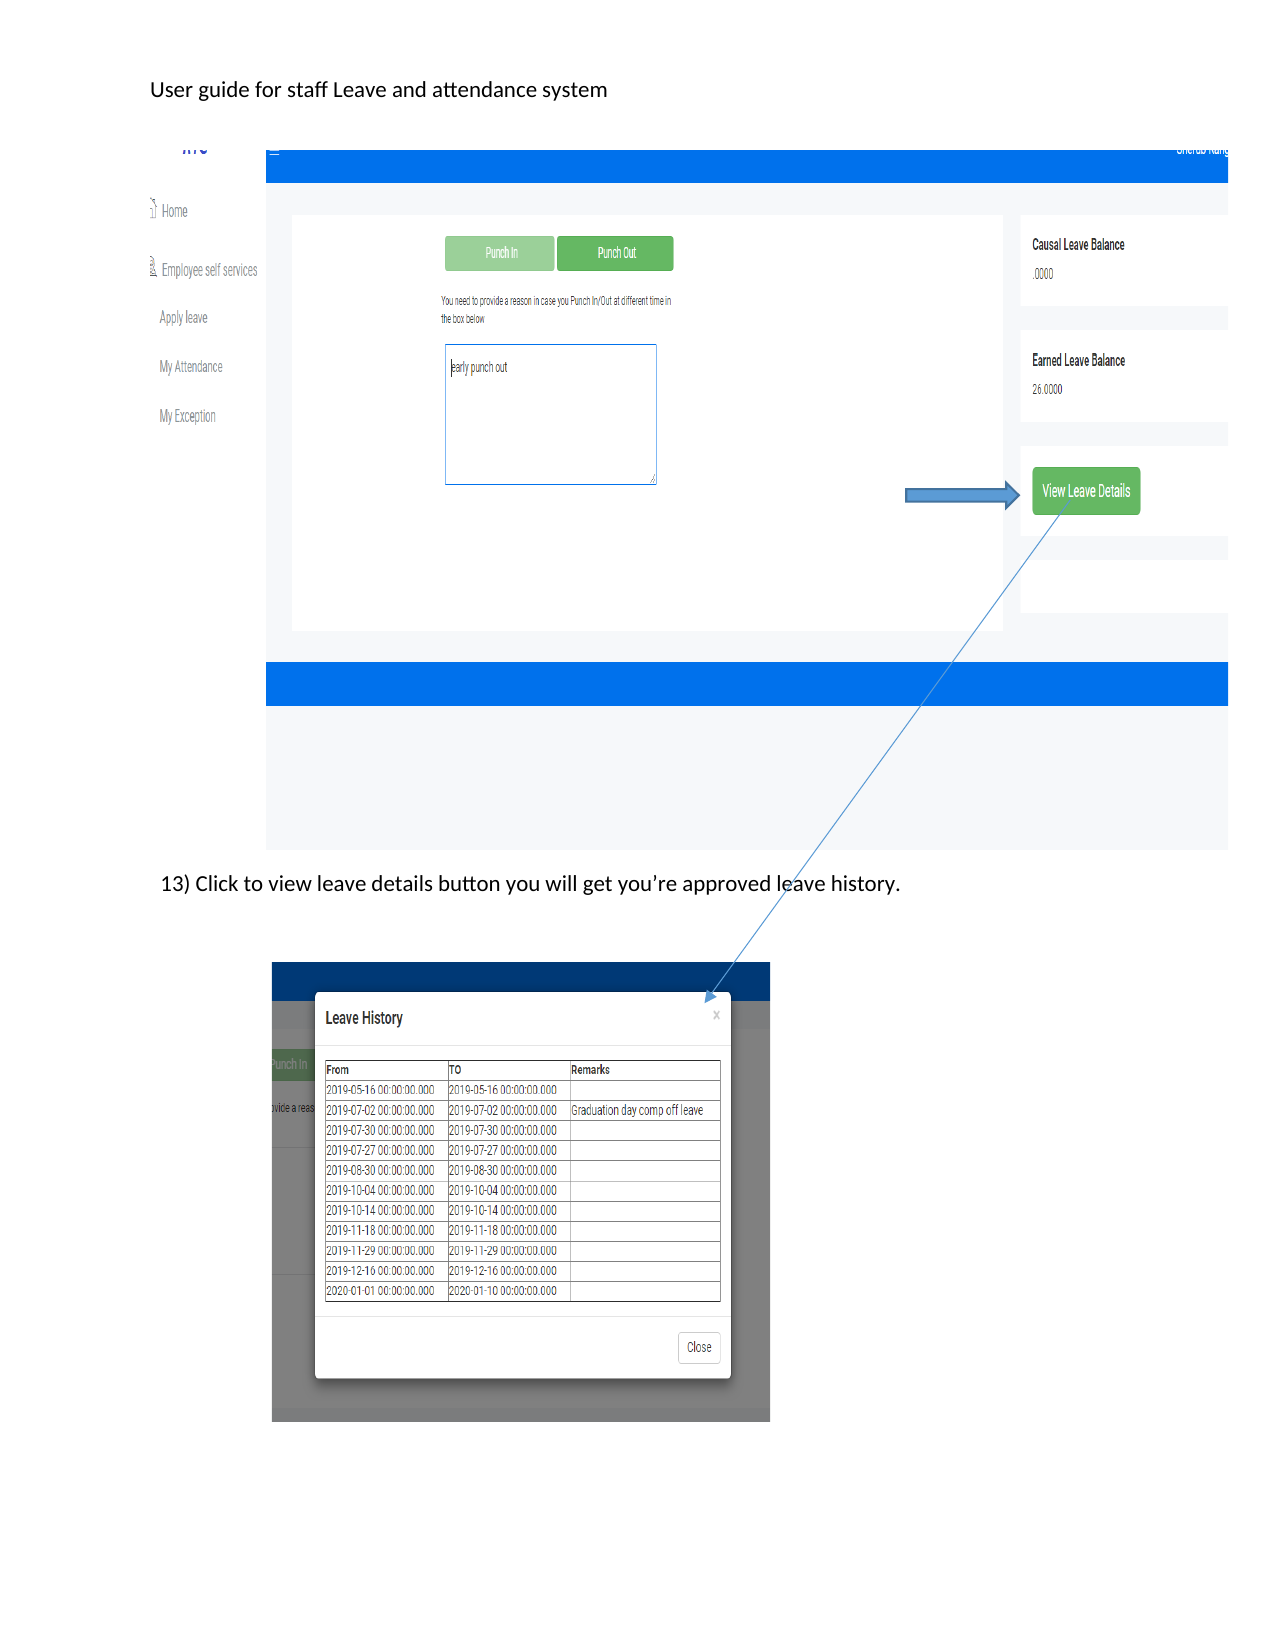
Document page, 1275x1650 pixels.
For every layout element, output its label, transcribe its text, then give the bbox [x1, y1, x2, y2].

text 13) Click to view leave details button you will get you’re approved leave history. [784, 869, 1125, 897]
picture [150, 150, 1229, 850]
text 13) Click to view leave details button you will get you’re approved leave history. [150, 869, 800, 897]
picture [271, 962, 771, 1422]
